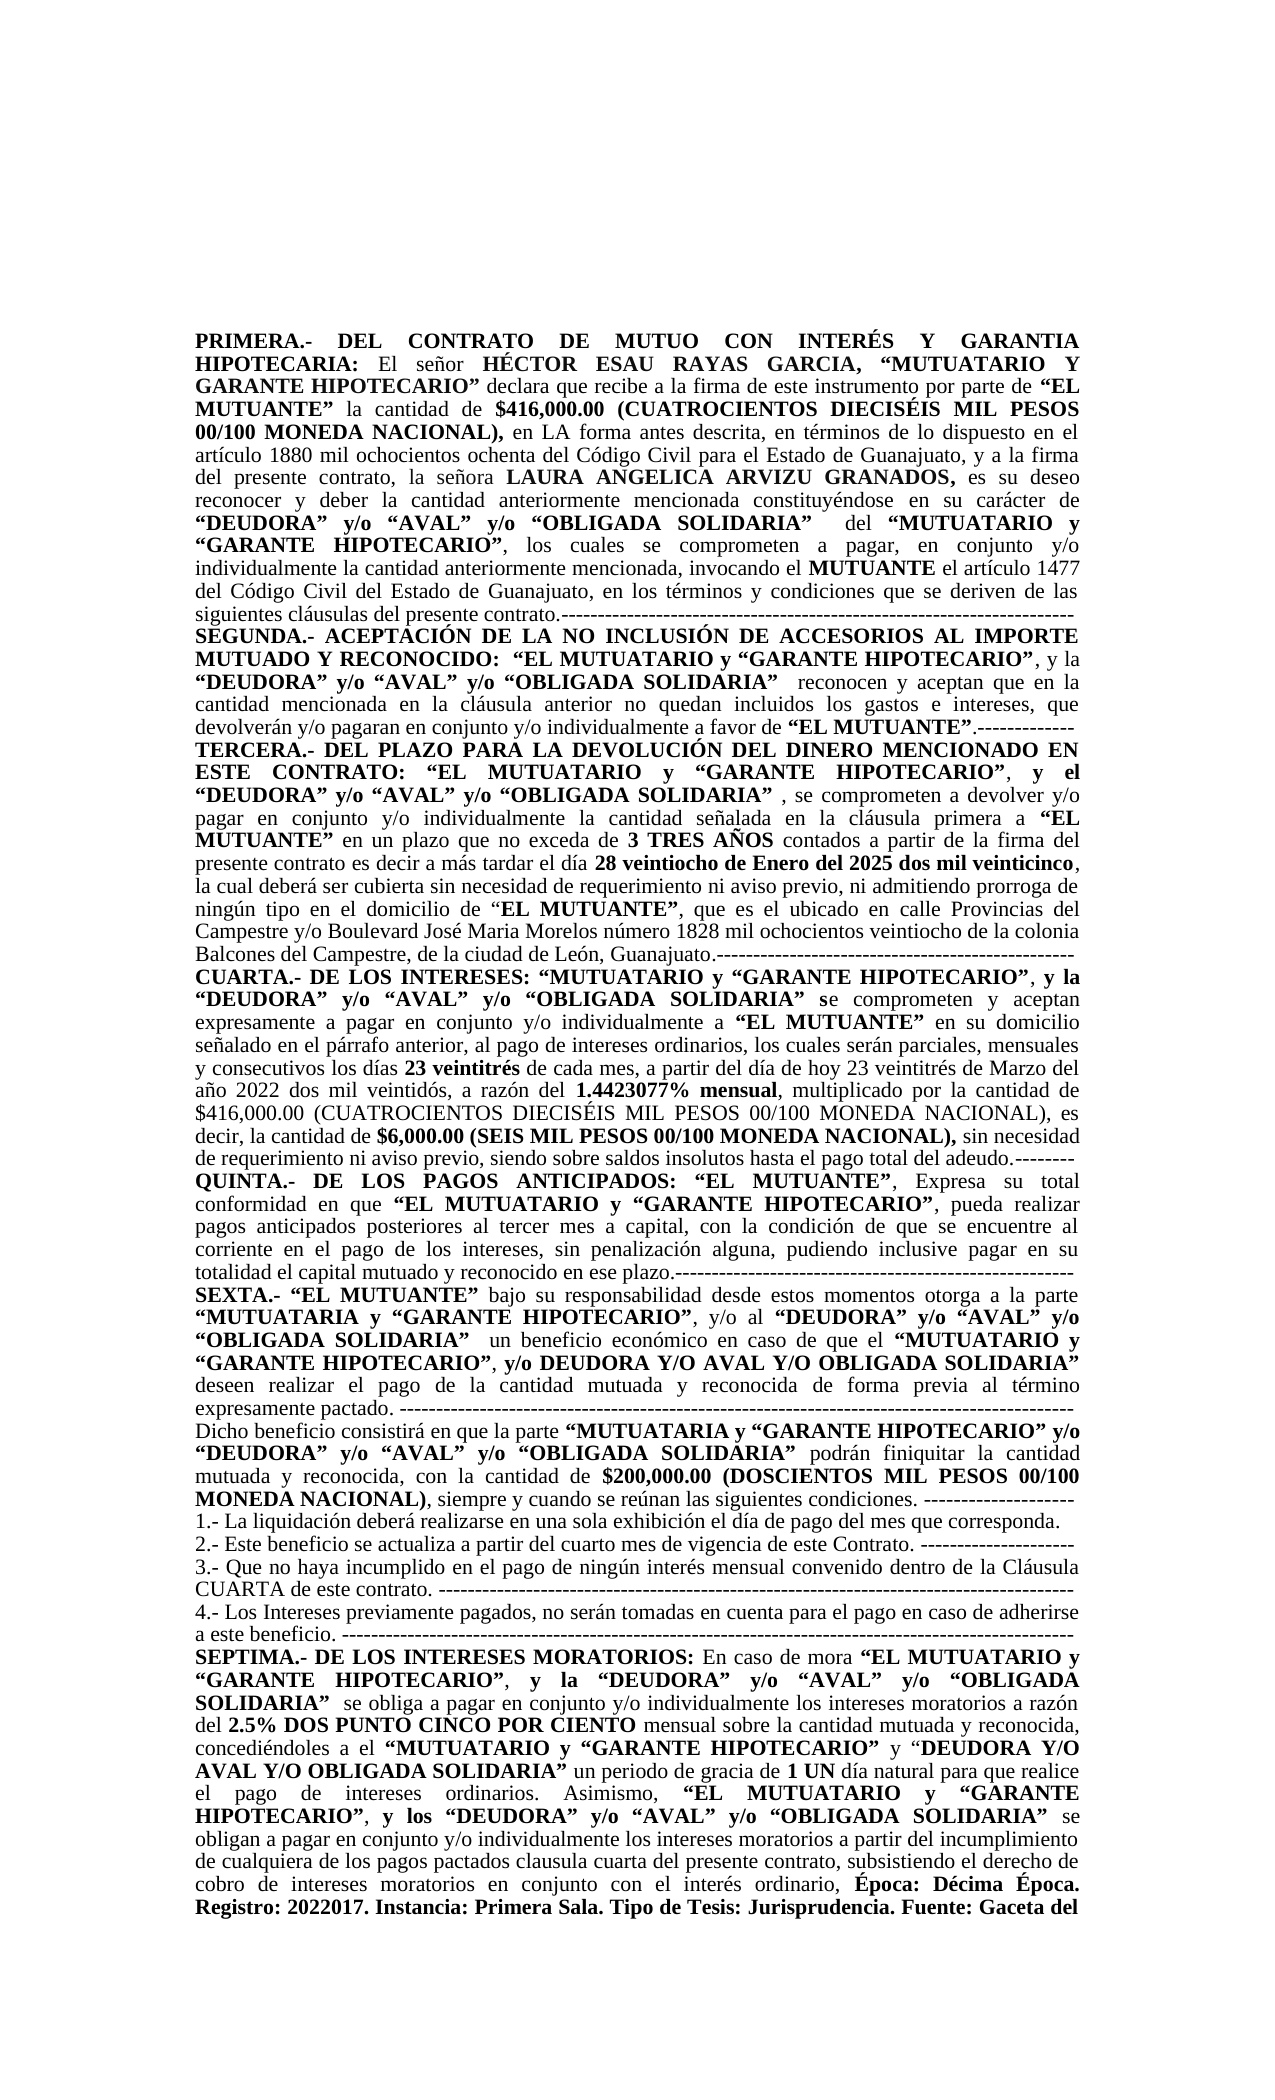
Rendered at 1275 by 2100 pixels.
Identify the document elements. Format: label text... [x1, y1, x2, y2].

text TERCERA.- DEL PLAZO PARA LA DEVOLUCIÓN DEL DINERO MENCIONADO EN ESTE CONTRATO: “EL MUTUATARIO y “GARANTE HIPOTECARIO”, y el “DEUDORA” y/o “AVAL” y/o “OBLIGADA SOLIDARIA” , se comprometen a devolver y/o pagar en conjunto y/o individualmente la cantidad señalada en la cláusula primera a “EL MUTUANTE” en un plazo que no exceda de 3 TRES AÑOS contados a partir de la firma del presente contrato es decir a más tardar el día 28 veintiocho de Enero del 2025 dos mil veinticinco, la cual deberá ser cubierta sin necesidad de requerimiento ni aviso previo, ni admitiendo prorroga de ningún tipo en el domicilio de “EL MUTUANTE”, que es el ubicado en calle Provincias del Campestre y/o Boulevard José Maria Morelos número 1828 mil ochocientos veintiocho de la colonia Balcones del Campestre, de la ciudad de León, Guanajuato. [195, 739, 1080, 966]
text PRIMERA.- DEL CONTRATO DE MUTUO CON INTERÉS Y GARANTIA HIPOTECARIA: El señor HÉCTOR ESAU RAYAS GARCIA, “MUTUATARIO Y GARANTE HIPOTECARIO” declara que recibe a la firma de este instrumento por parte de “EL MUTUANTE” la cantidad de $416,000.00 (CUATROCIENTOS DIECISÉIS MIL PESOS 00/100 MONEDA NACIONAL), en LA forma antes descrita, en términos de lo dispuesto en el artículo 1880 mil ochocientos ochenta del Código Civil para el Estado de Guanajuato, y a la firma del presente contrato, la señora LAURA ANGELICA ARVIZU GRANADOS, es su deseo reconocer y deber la cantidad anteriormente mencionada constituyéndose en su carácter de “DEUDORA” y/o “AVAL” y/o “OBLIGADA SOLIDARIA” del “MUTUATARIO y “GARANTE HIPOTECARIO”, los cuales se comprometen a pagar, en conjunto y/o individualmente la cantidad anteriormente mencionada, invocando el MUTUANTE el artículo 1477 del Código Civil del Estado de Guanajuato, en los términos y condiciones que se deriven de las siguientes cláusulas del presente contrato. [195, 331, 1080, 626]
text Dicho beneficio consistirá en que la parte “MUTUATARIA y “GARANTE HIPOTECARIO” y/o “DEUDORA” y/o “AVAL” y/o “OBLIGADA SOLIDARIA” podrán finiquitar la cantidad mutuada y reconocida, con la cantidad de $200,000.00 (DOSCIENTOS MIL PESOS 00/100 MONEDA NACIONAL), siempre y cuando se reúnan las siguientes condiciones. [195, 1420, 1080, 1511]
text QUINTA.- DE LOS PAGOS ANTICIPADOS: “EL MUTUANTE”, Expresa su total conformidad en que “EL MUTUATARIO y “GARANTE HIPOTECARIO”, pueda realizar pagos anticipados posteriores al tercer mes a capital, con la condición de que se encuentre al corriente en el pago de los intereses, sin penalización alguna, pudiendo inclusive pagar en su totalidad el capital mutuado y reconocido en ese plazo. [195, 1171, 1080, 1284]
text SEGUNDA.- ACEPTACIÓN DE LA NO INCLUSIÓN DE ACCESORIOS AL IMPORTE MUTUADO Y RECONOCIDO: “EL MUTUATARIO y “GARANTE HIPOTECARIO”, y la “DEUDORA” y/o “AVAL” y/o “OBLIGADA SOLIDARIA” reconocen y aceptan que en la cantidad mencionada en la cláusula anterior no quedan incluidos los gastos e intereses, que devolverán y/o pagaran en conjunto y/o individualmente a favor de “EL MUTUANTE”. [195, 626, 1080, 739]
text SEXTA.- “EL MUTUANTE” bajo su responsabilidad desde estos momentos otorga a la parte “MUTUATARIA y “GARANTE HIPOTECARIO”, y/o al “DEUDORA” y/o “AVAL” y/o “OBLIGADA SOLIDARIA” un beneficio económico en caso de que el “MUTUATARIO y “GARANTE HIPOTECARIO”, y/o DEUDORA Y/O AVAL Y/O OBLIGADA SOLIDARIA” deseen realizar el pago de la cantidad mutuada y reconocida de forma previa al término expresamente pactado. [195, 1284, 1080, 1420]
text CUARTA.- DE LOS INTERESES: “MUTUATARIO y “GARANTE HIPOTECARIO”, y la “DEUDORA” y/o “AVAL” y/o “OBLIGADA SOLIDARIA” se comprometen y aceptan expresamente a pagar en conjunto y/o individualmente a “EL MUTUANTE” en su domicilio señalado en el párrafo anterior, al pago de intereses ordinarios, los cuales serán parciales, mensuales y consecutivos los días 23 veintitrés de cada mes, a partir del día de hoy 23 veintitrés de Marzo del año 2022 dos mil veintidós, a razón del 1.4423077% mensual, multiplicado por la cantidad de $416,000.00 (CUATROCIENTOS DIECISÉIS MIL PESOS 00/100 MONEDA NACIONAL), es decir, la cantidad de $6,000.00 (SEIS MIL PESOS 00/100 MONEDA NACIONAL), sin necesidad de requerimiento ni aviso previo, siendo sobre saldos insolutos hasta el pago total del adeudo. [195, 966, 1080, 1171]
text 2.- Este beneficio se actualiza a partir del cuarto mes de vigencia de este Contrato. [195, 1533, 1080, 1556]
text 4.- Los Intereses previamente pagados, no serán tomadas en cuenta para el pago en caso de adherirse a este beneficio. [195, 1601, 1080, 1647]
text 1.- La liquidación deberá realizarse en una sola exhibición el día de pago del mes que corresponda. [195, 1511, 1080, 1533]
text 3.- Que no haya incumplido en el pago de ningún interés mensual convenido dentro de la Cláusula CUARTA de este contrato. [195, 1556, 1080, 1601]
